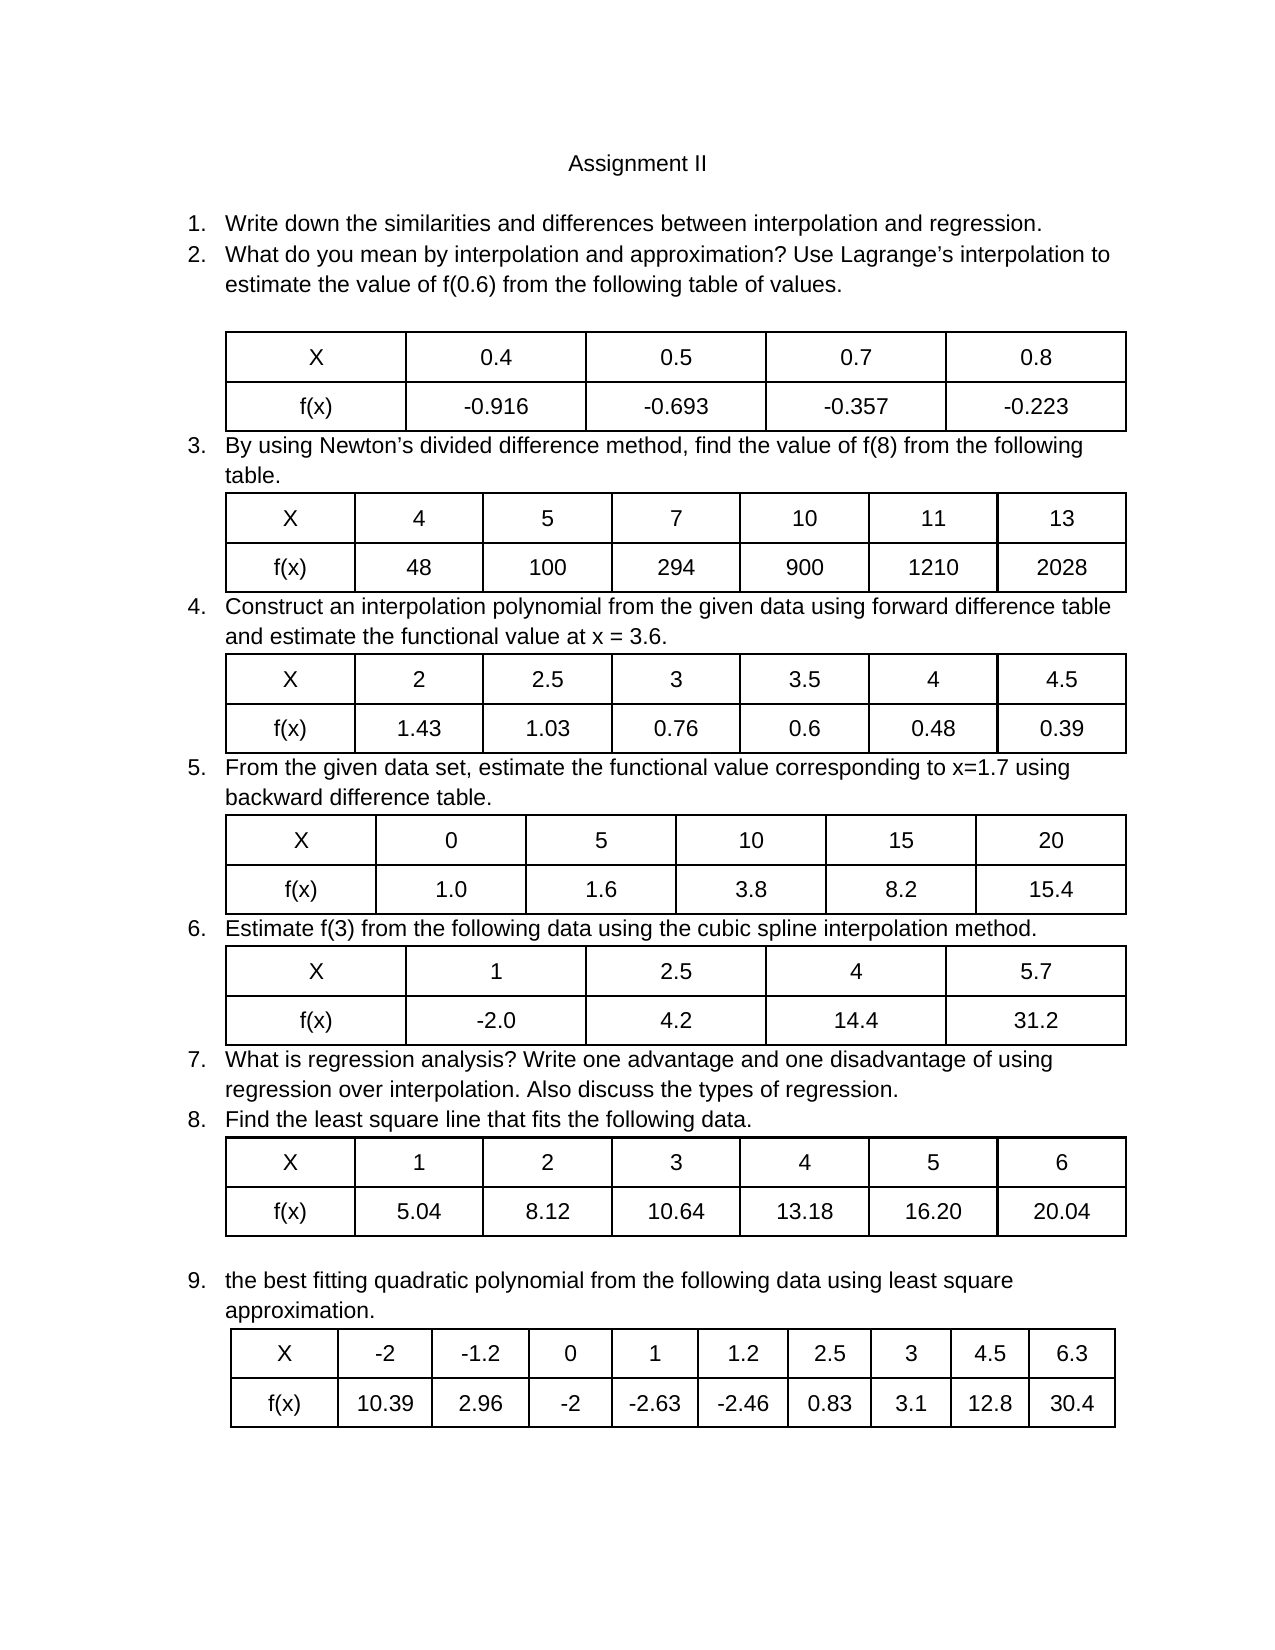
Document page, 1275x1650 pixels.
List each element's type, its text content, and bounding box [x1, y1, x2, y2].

table_cell 15.4 [977, 866, 1125, 913]
table_cell -2.0 [407, 997, 585, 1044]
table_header 10 [677, 816, 825, 864]
table_header X [227, 494, 354, 542]
table_header 0.5 [587, 333, 765, 381]
table_cell -2 [530, 1379, 611, 1426]
table_cell 1.6 [527, 866, 675, 913]
table_cell 4.2 [587, 997, 765, 1044]
table_header X [227, 816, 375, 864]
table_cell 13.18 [741, 1188, 868, 1235]
table_cell 16.20 [870, 1188, 996, 1235]
table_header 20 [977, 816, 1125, 864]
table_header 4 [870, 655, 996, 703]
text Assignment II [150, 150, 1125, 176]
table_cell 0.39 [999, 705, 1125, 752]
table_cell 14.4 [767, 997, 945, 1044]
table_cell 1.03 [484, 705, 611, 752]
table_header 4.5 [952, 1330, 1028, 1377]
table_cell 5.04 [356, 1188, 482, 1235]
table_header 4 [741, 1139, 868, 1186]
list What do you mean by interpolation and approximation? Use Lagrange’s interpolation to estimate the value of f(0.6) from the following table of values. [187, 241, 1125, 297]
table_header 4 [356, 494, 482, 542]
table_cell -2.63 [613, 1379, 697, 1426]
table_header 0.8 [947, 333, 1125, 381]
table_cell 900 [741, 544, 868, 591]
table_cell 1210 [870, 544, 996, 591]
table_cell 0.6 [741, 705, 868, 752]
table_header X [232, 1330, 337, 1377]
table_header 1.2 [699, 1330, 787, 1377]
table_cell -0.223 [947, 383, 1125, 430]
table_cell 20.04 [999, 1188, 1125, 1235]
list Construct an interpolation polynomial from the given data using forward difference table and estimate the functional value at x = 3.6. [187, 593, 1125, 649]
list What is regression analysis? Write one advantage and one disadvantage of using regression over interpolation. Also discuss the types of regression. [187, 1046, 1125, 1102]
table_header 6.3 [1030, 1330, 1114, 1377]
table_header X [227, 947, 405, 994]
table_cell 100 [484, 544, 611, 591]
table_cell 0.83 [789, 1379, 870, 1426]
table_header 7 [613, 494, 739, 542]
table_cell 8.12 [484, 1188, 611, 1235]
table_header 15 [827, 816, 975, 864]
table_cell -0.357 [767, 383, 945, 430]
list Write down the similarities and differences between interpolation and regression. [187, 210, 1125, 237]
table_header 2.5 [587, 947, 765, 994]
table_header 1 [613, 1330, 697, 1377]
table_header 10 [741, 494, 868, 542]
list Find the least square line that fits the following data. [187, 1106, 1125, 1133]
table_header 0.4 [407, 333, 585, 381]
table_header X [227, 333, 405, 381]
table_cell f(x) [227, 383, 405, 430]
table_cell f(x) [227, 1188, 354, 1235]
table_header 11 [870, 494, 996, 542]
table_cell f(x) [227, 997, 405, 1044]
table_cell 30.4 [1030, 1379, 1114, 1426]
table_header 5 [484, 494, 611, 542]
table_header 1 [356, 1139, 482, 1186]
table_header 3 [613, 1139, 739, 1186]
table_header 2.5 [484, 655, 611, 703]
table_header 6 [999, 1139, 1125, 1186]
table_cell f(x) [232, 1379, 337, 1426]
list Estimate f(3) from the following data using the cubic spline interpolation method. [187, 915, 1125, 941]
table_cell 294 [613, 544, 739, 591]
table_header 0 [377, 816, 525, 864]
list From the given data set, estimate the functional value corresponding to x=1.7 using backward difference table. [187, 754, 1125, 811]
table_header 3 [872, 1330, 950, 1377]
table_cell -0.916 [407, 383, 585, 430]
table_cell 8.2 [827, 866, 975, 913]
table_cell f(x) [227, 866, 375, 913]
table_header 0.7 [767, 333, 945, 381]
table_header 3.5 [741, 655, 868, 703]
table_header 2.5 [789, 1330, 870, 1377]
table_header 0 [530, 1330, 611, 1377]
table_header 2 [356, 655, 482, 703]
table_cell 0.76 [613, 705, 739, 752]
table_cell 10.64 [613, 1188, 739, 1235]
table_header X [227, 655, 354, 703]
table_header -2 [339, 1330, 431, 1377]
list By using Newton’s divided difference method, find the value of f(8) from the following table. [187, 432, 1125, 488]
list the best fitting quadratic polynomial from the following data using least square approximation. [187, 1267, 1125, 1324]
table_header 4 [767, 947, 945, 994]
table_header 1 [407, 947, 585, 994]
table_cell -0.693 [587, 383, 765, 430]
table_cell 31.2 [947, 997, 1125, 1044]
table_cell 2.96 [433, 1379, 528, 1426]
table_cell 12.8 [952, 1379, 1028, 1426]
table_header 4.5 [999, 655, 1125, 703]
table_cell 10.39 [339, 1379, 431, 1426]
table_header 13 [999, 494, 1125, 542]
table_cell 3.1 [872, 1379, 950, 1426]
table_cell 48 [356, 544, 482, 591]
table_header X [227, 1139, 354, 1186]
table_header 5 [870, 1139, 996, 1186]
table_cell 2028 [999, 544, 1125, 591]
table_cell -2.46 [699, 1379, 787, 1426]
table_cell f(x) [227, 705, 354, 752]
table_header -1.2 [433, 1330, 528, 1377]
table_cell 3.8 [677, 866, 825, 913]
table_cell 0.48 [870, 705, 996, 752]
table_header 5.7 [947, 947, 1125, 994]
table_header 2 [484, 1139, 611, 1186]
table_cell 1.0 [377, 866, 525, 913]
table_cell 1.43 [356, 705, 482, 752]
table_header 5 [527, 816, 675, 864]
table_cell f(x) [227, 544, 354, 591]
table_header 3 [613, 655, 739, 703]
